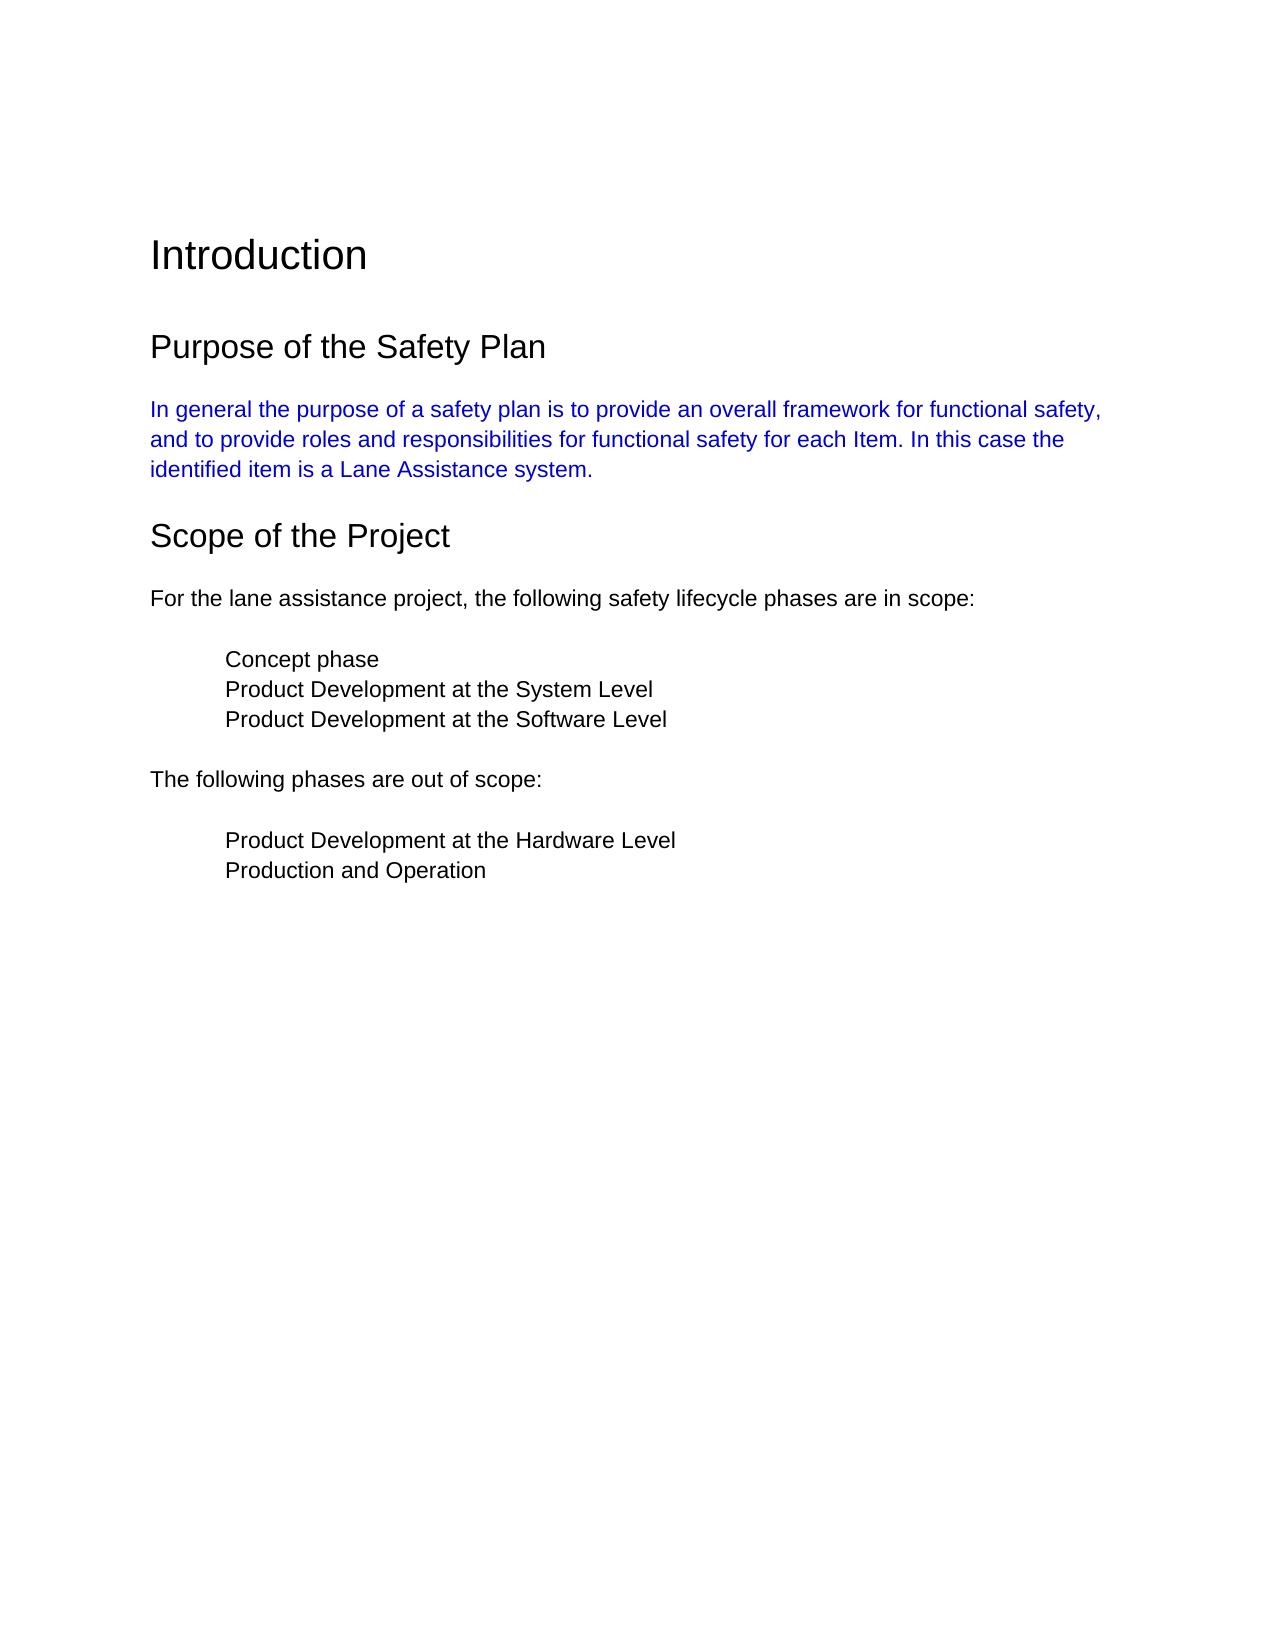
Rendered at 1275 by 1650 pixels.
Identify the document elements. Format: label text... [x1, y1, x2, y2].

text For the lane assistance project, the following safety lifecycle phases are in scope: [150, 585, 1125, 612]
subtitle Scope of the Project [150, 517, 1125, 555]
subtitle Introduction [150, 230, 1125, 278]
text Production and Operation [150, 857, 1125, 883]
subtitle Purpose of the Safety Plan [150, 327, 1125, 366]
text Product Development at the System Level [150, 676, 1125, 702]
text Product Development at the Hardware Level [150, 827, 1125, 853]
text In general the purpose of a safety plan is to provide an overall framework for functional safety, and to provide roles and responsibilities for functional safety for each Item. In this case the identified item is a Lane Assistance system. [150, 396, 1125, 482]
text Concept phase [150, 646, 1125, 672]
text Product Development at the Software Level [150, 706, 1125, 732]
text The following phases are out of scope: [150, 766, 1125, 793]
